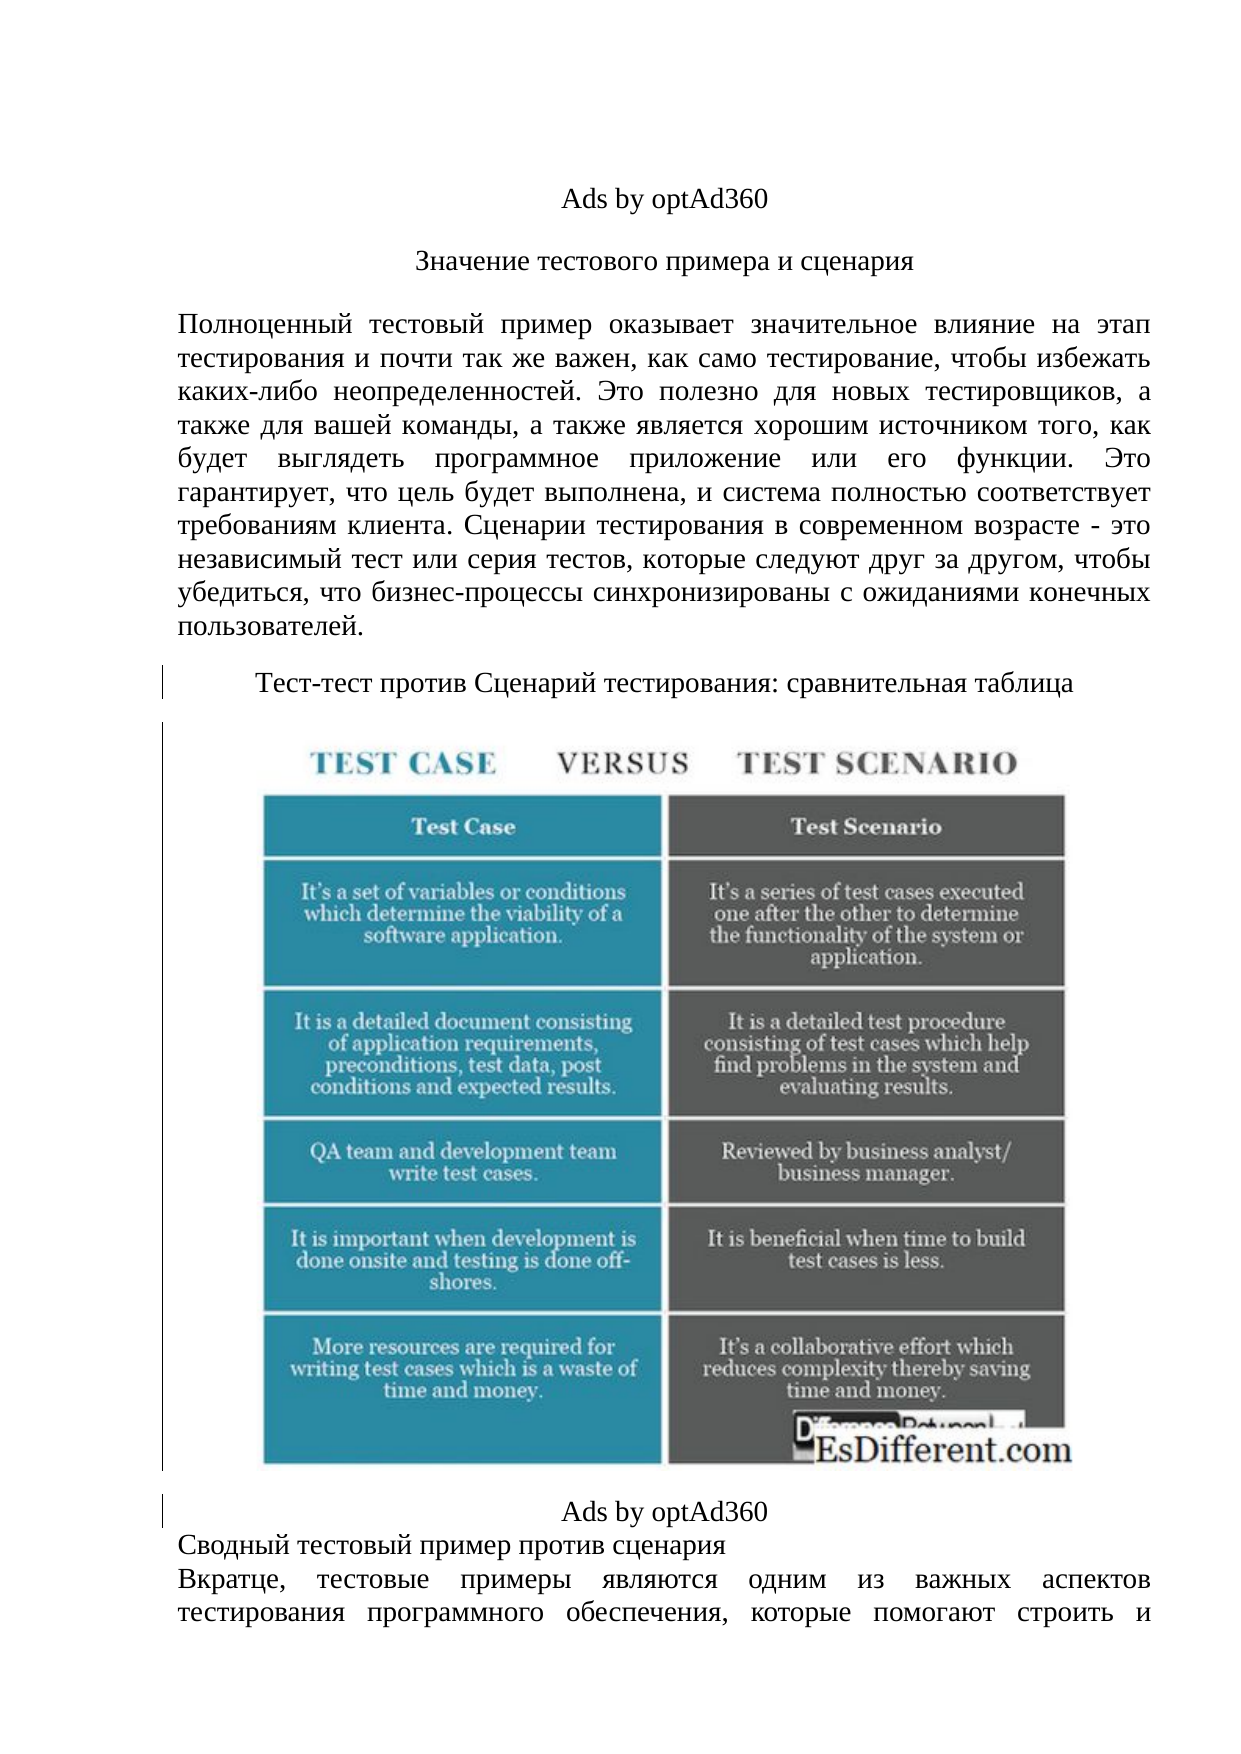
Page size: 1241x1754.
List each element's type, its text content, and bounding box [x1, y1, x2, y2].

text Сводный тестовый пример против сценария [177, 1527, 1152, 1561]
text Полноценный тестовый пример оказывает значительное влияние на этап тестирования и почти так же важен, как само тестирование, чтобы избежать каких-либо неопределенностей. Это полезно для новых тестировщиков, а также для вашей команды, а также является хорошим источником того, как будет выглядеть программное приложение или его функции. Это гарантирует, что цель будет выполнена, и система полностью соответствует требованиям клиента. Сценарии тестирования в современном возрасте - это независимый тест или серия тестов, которые следуют друг за другом, чтобы убедиться, что бизнес-процессы синхронизированы с ожиданиями конечных пользователей. [177, 306, 1152, 642]
text Тест-тест против Сценарий тестирования: сравнительная таблица [177, 665, 1152, 699]
picture [256, 722, 1073, 1471]
text Значение тестового примера и сценария [177, 243, 1152, 277]
text Ads by optAd360 [177, 1494, 1152, 1527]
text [177, 1561, 1152, 1628]
text Ads by optAd360 [177, 181, 1152, 214]
